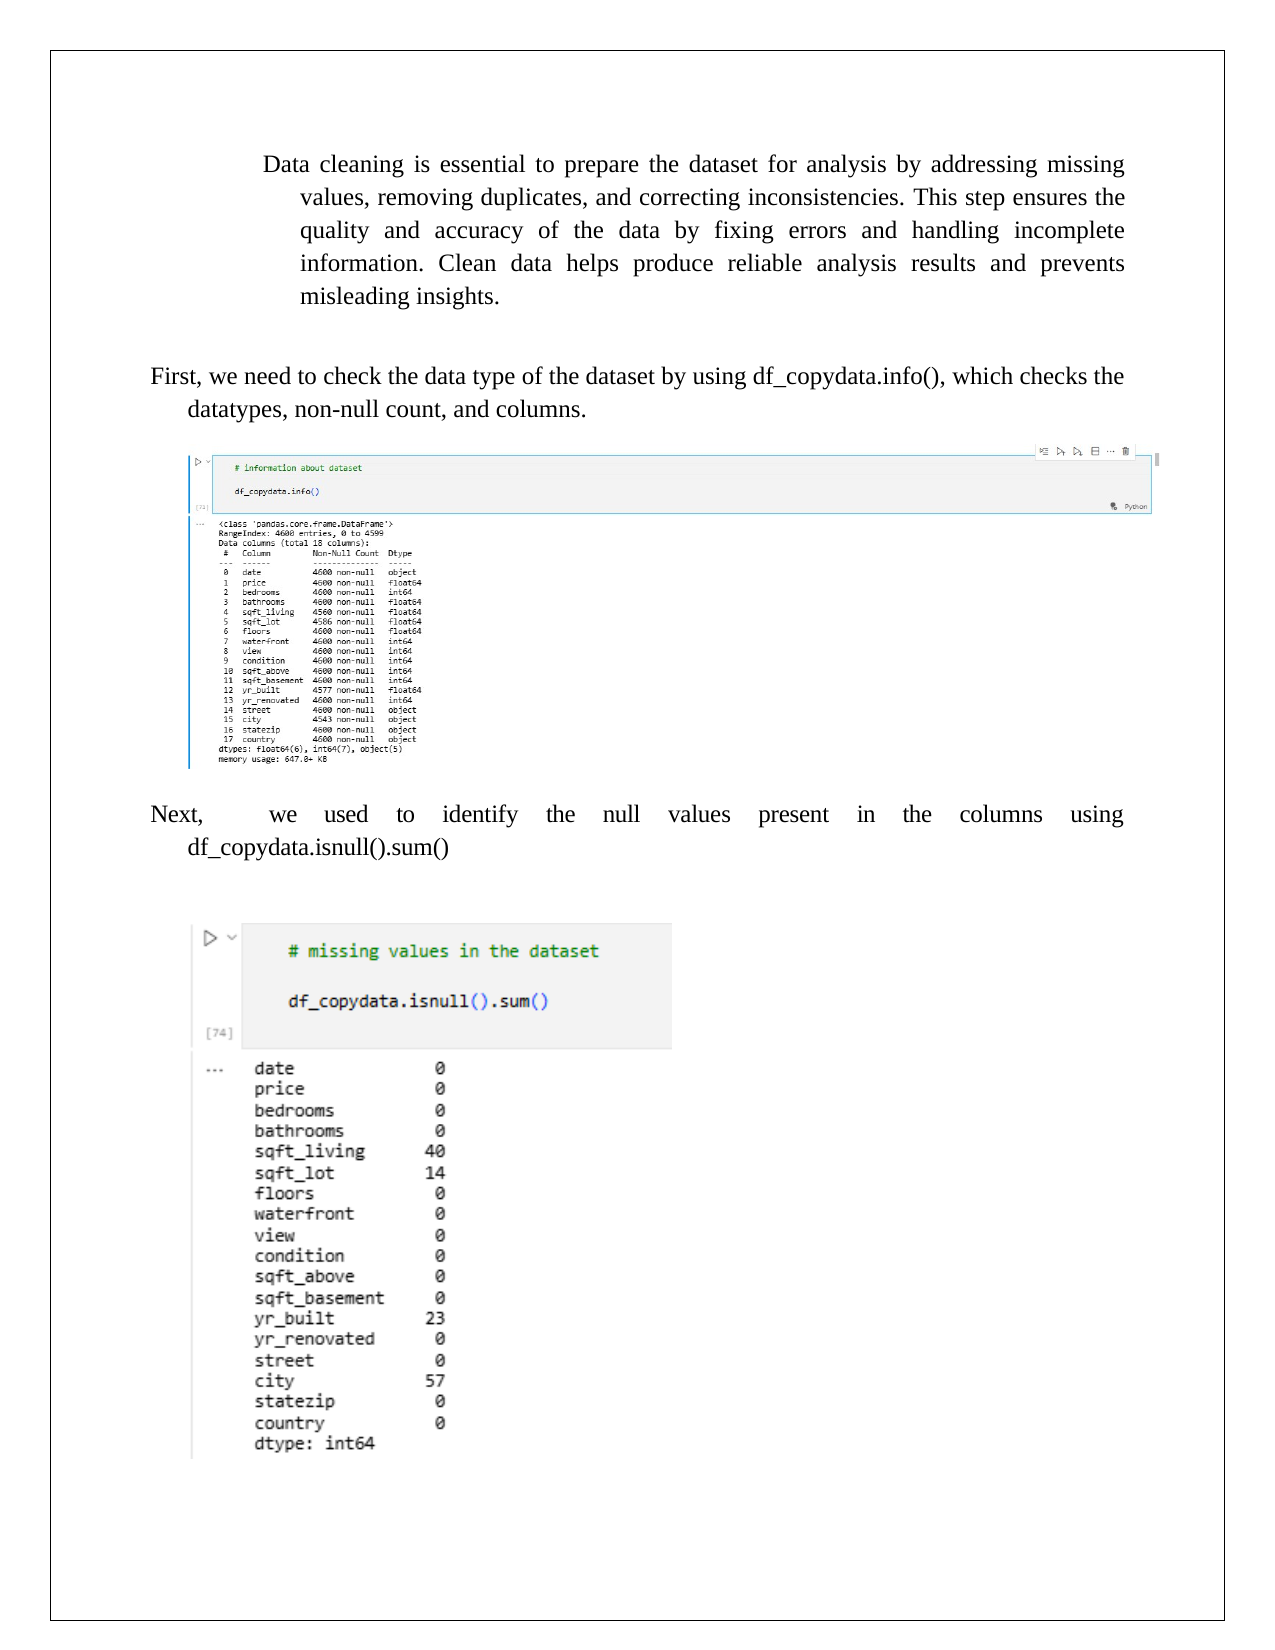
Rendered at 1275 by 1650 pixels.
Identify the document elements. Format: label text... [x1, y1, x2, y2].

text Next, we used to identify the null values present in the columns using df_copydata.isnull().sum() [150, 799, 1125, 861]
picture [188, 444, 1160, 769]
text First, we need to check the data type of the dataset by using df_copydata.info(), which checks the datatypes, non-null count, and columns. [150, 361, 1125, 423]
text Data cleaning is essential to prepare the dataset for analysis by addressing missing values, removing duplicates, and correcting inconsistencies. This step ensures the quality and accuracy of the data by fixing errors and handling incomplete information. Clean data helps produce reliable analysis results and prevents misleading insights. [263, 149, 1126, 310]
picture [190, 923, 672, 1459]
